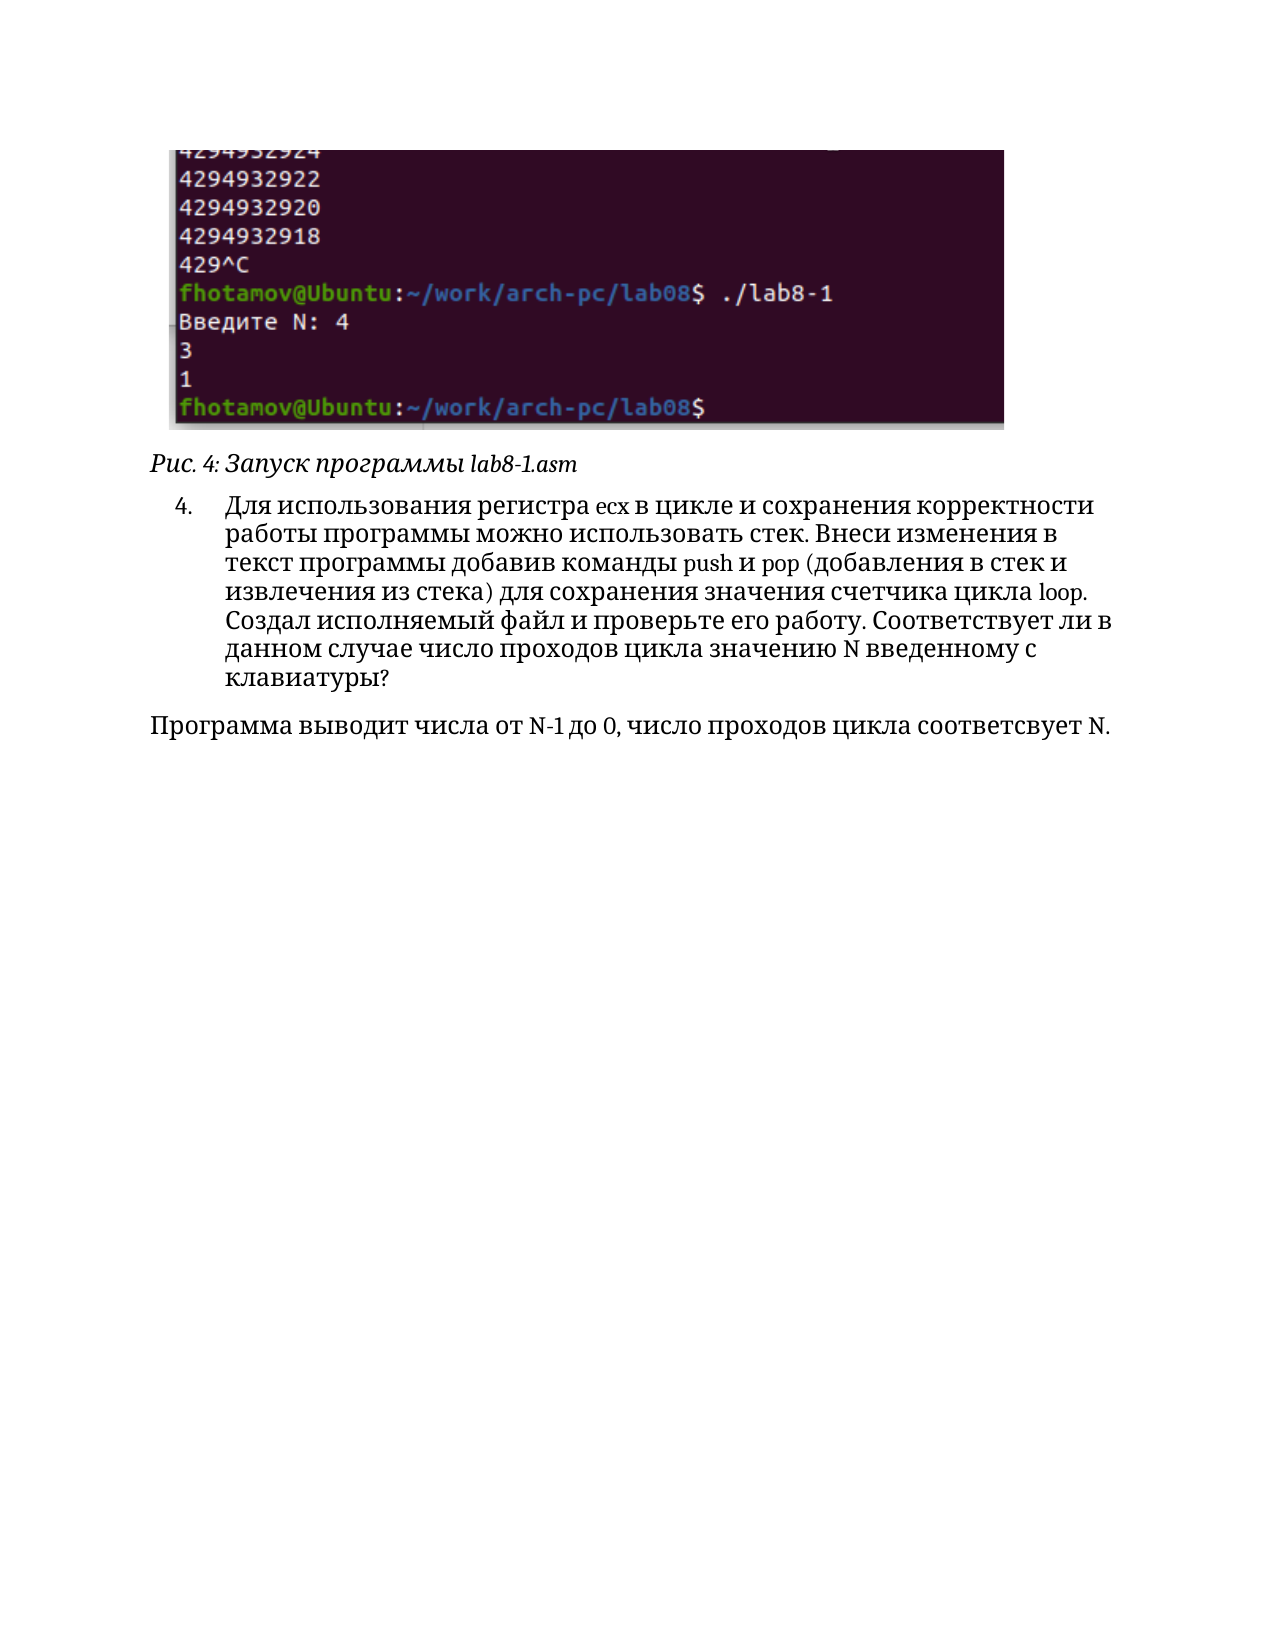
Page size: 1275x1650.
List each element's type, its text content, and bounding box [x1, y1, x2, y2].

text Программа выводит числа от N-1 до 0, число проходов цикла соответсвует N. [150, 712, 1125, 740]
text Рис. 4: Запуск программы lab8-1.asm [150, 450, 1125, 479]
picture [168, 150, 1005, 430]
list Для использования регистра ecx в цикле и сохранения корректности работы программы можно использовать стек. Внеси изменения в текст программы добавив команды push и pop (добавления в стек и извлечения из стека) для сохранения значения счетчика цикла loop. Создал исполняемый файл и проверьте его работу. Соответствует ли в данном случае число проходов цикла значению N введенному с клавиатуры? [175, 492, 1125, 693]
